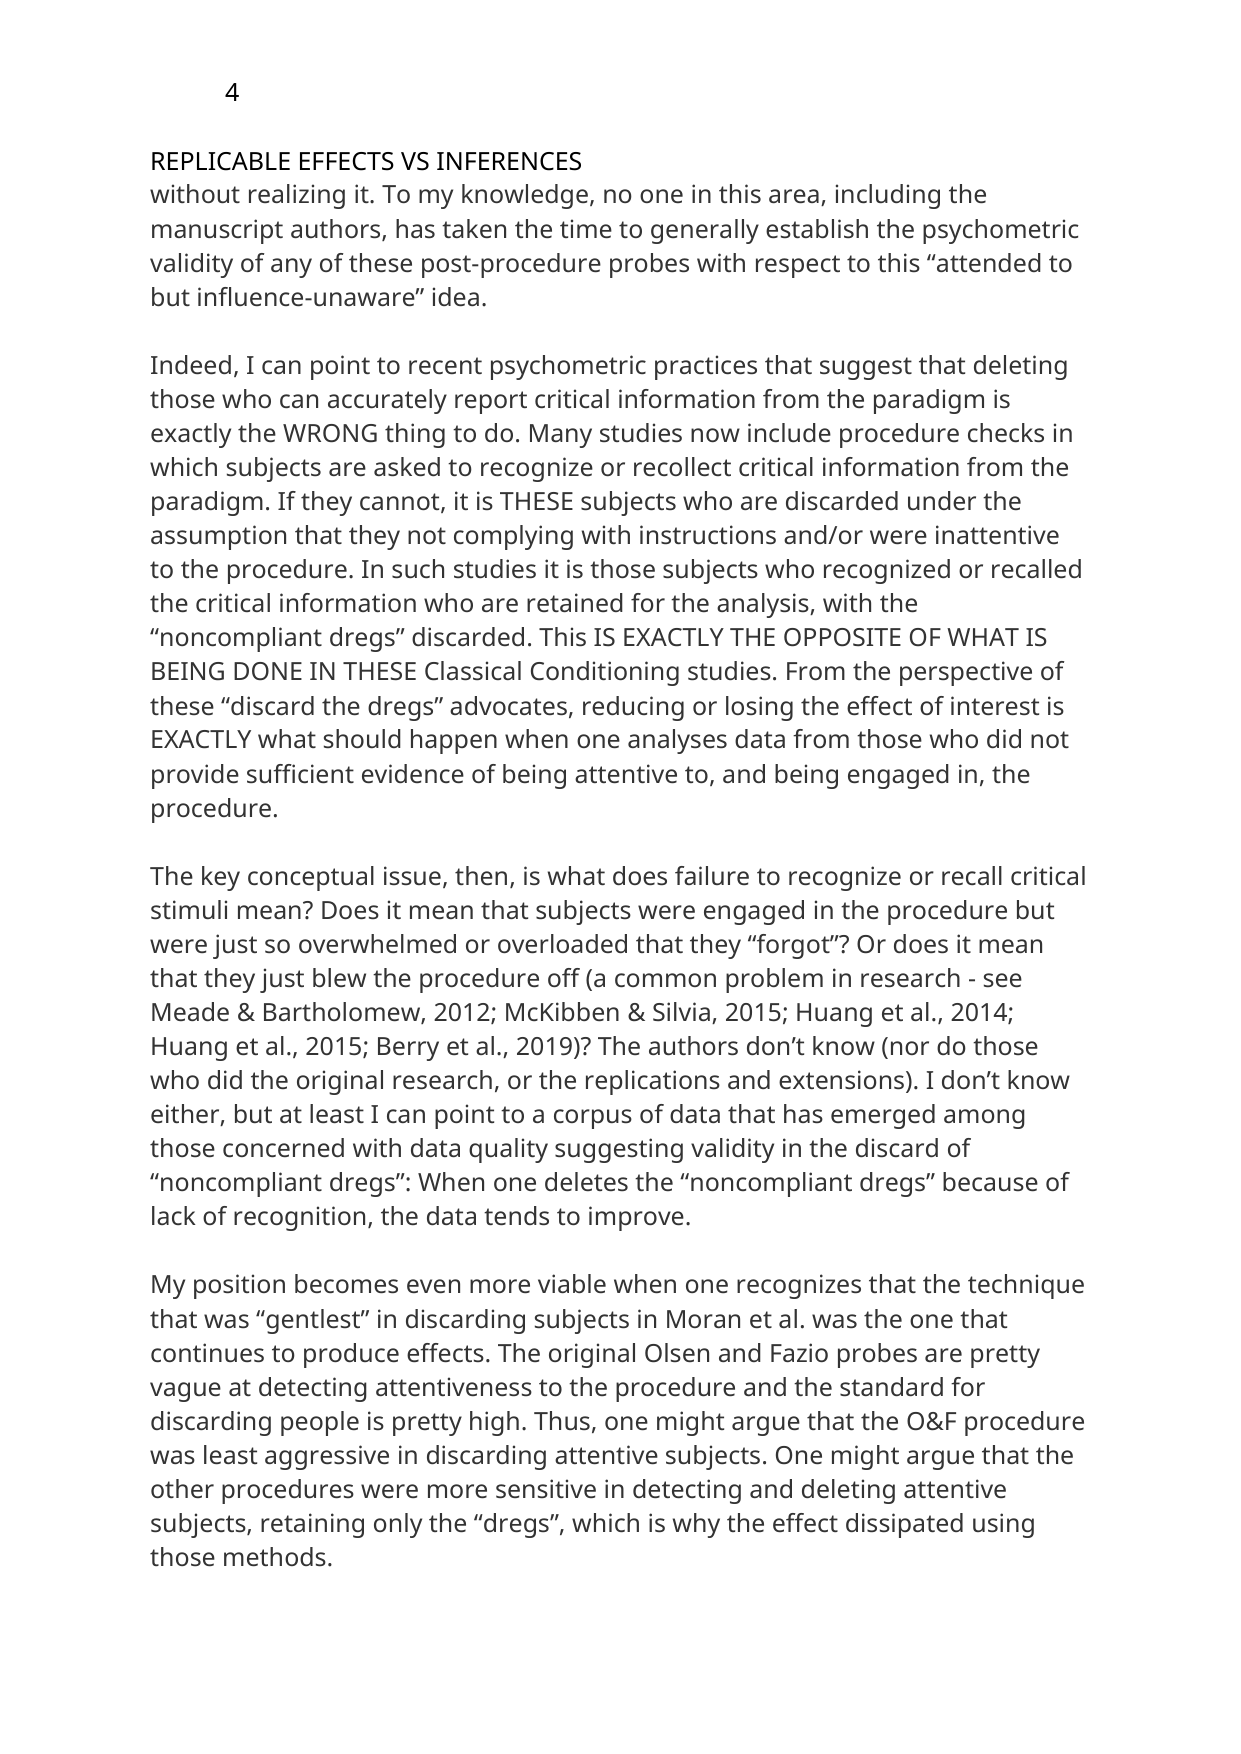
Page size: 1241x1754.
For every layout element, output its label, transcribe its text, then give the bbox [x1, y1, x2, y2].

text The key conceptual issue, then, is what does failure to recognize or recall critical stimuli mean? Does it mean that subjects were engaged in the procedure but were just so overwhelmed or overloaded that they “forgot”? Or does it mean that they just blew the procedure off (a common problem in research - see Meade & Bartholomew, 2012; McKibben & Silvia, 2015; Huang et al., 2014; Huang et al., 2015; Berry et al., 2019)? The authors don’t know (nor do those who did the original research, or the replications and extensions). I don’t know either, but at least I can point to a corpus of data that has emerged among those concerned with data quality suggesting validity in the discard of “noncompliant dregs”: When one deletes the “noncompliant dregs” because of lack of recognition, the data tends to improve. [150, 858, 1090, 1233]
text Indeed, I can point to recent psychometric practices that suggest that deleting those who can accurately report critical information from the paradigm is exactly the WRONG thing to do. Many studies now include procedure checks in which subjects are asked to recognize or recollect critical information from the paradigm. If they cannot, it is THESE subjects who are discarded under the assumption that they not complying with instructions and/or were inattentive to the procedure. In such studies it is those subjects who recognized or recalled the critical information who are retained for the analysis, with the “noncompliant dregs” discarded. This IS EXACTLY THE OPPOSITE OF WHAT IS BEING DONE IN THESE Classical Conditioning studies. From the perspective of these “discard the dregs” advocates, reducing or losing the effect of interest is EXACTLY what should happen when one analyses data from those who did not provide sufficient evidence of being attentive to, and being engaged in, the procedure. [150, 313, 1090, 824]
text My position becomes even more viable when one recognizes that the technique that was “gentlest” in discarding subjects in Moran et al. was the one that continues to produce effects. The original Olsen and Fazio probes are pretty vague at detecting attentiveness to the procedure and the standard for discarding people is pretty high. Thus, one might argue that the O&F procedure was least aggressive in discarding attentive subjects. One might argue that the other procedures were more sensitive in detecting and deleting attentive subjects, retaining only the “dregs”, which is why the effect dissipated using those methods. [150, 1233, 1090, 1574]
